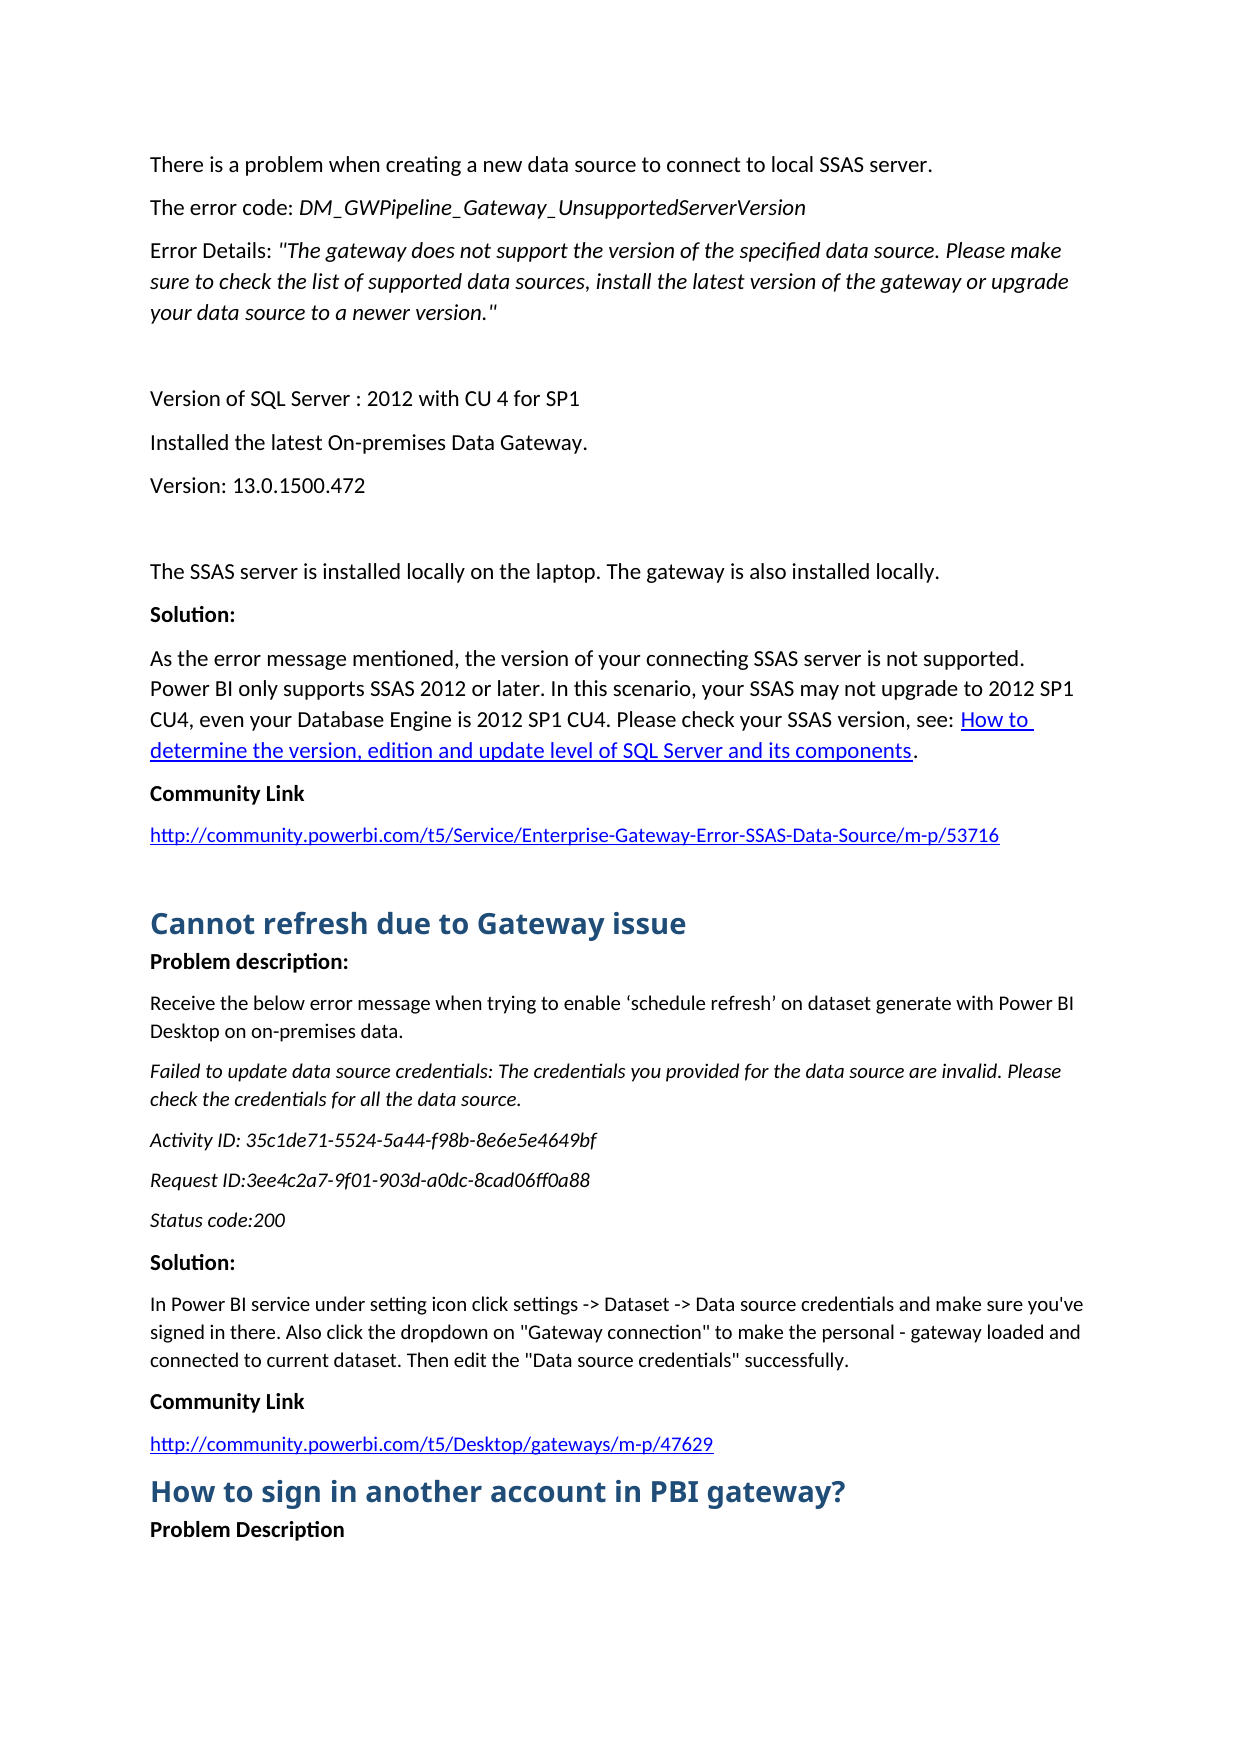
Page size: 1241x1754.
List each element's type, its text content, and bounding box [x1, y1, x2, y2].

text In Power BI service under setting icon click settings -> Dataset -> Data source credentials and make sure you've signed in there. Also click the dropdown on "Gateway connection" to make the personal - gateway loaded and connected to current dataset. Then edit the "Data source credentials" successfully. [150, 1291, 1090, 1372]
text There is a problem when creating a new data source to connect to local SSAS server. [150, 150, 1090, 178]
text Activity ID: 35c1de71-5524-5a44-f98b-8e6e5e4649bf [150, 1127, 1090, 1152]
text Request ID:3ee4c2a7-9f01-903d-a0dc-8cad06ff0a88 [150, 1167, 1090, 1193]
text Status code:200 [150, 1208, 1090, 1233]
text Version of SQL Server : 2012 with CU 4 for SP1 [150, 384, 1090, 412]
text Community Link [150, 779, 1090, 807]
text http://community.powerbi.com/t5/Desktop/gateways/m-p/47629 [150, 1431, 1090, 1456]
text Version: 13.0.1500.472 [150, 471, 1090, 499]
subtitle Cannot refresh due to Gateway issue [150, 903, 1090, 943]
text As the error message mentioned, the version of your connecting SSAS server is not supported. Power BI only supports SSAS 2012 or later. In this scenario, your SSAS may not upgrade to 2012 SP1 CU4, even your Database Engine is 2012 SP1 CU4. Please check your SSAS version, see: How to determine the version, edition and update level of SQL Server and its components. [150, 644, 1090, 764]
text Problem Description [150, 1515, 1090, 1543]
text Solution: [150, 601, 1090, 628]
text The error code: DM_GWPipeline_Gateway_UnsupportedServerVersion [150, 193, 1090, 221]
text The SSAS server is installed locally on the laptop. The gateway is also installed locally. [150, 557, 1090, 585]
text Solution: [150, 1248, 1090, 1276]
text Community Link [150, 1387, 1090, 1416]
text Failed to update data source credentials: The credentials you provided for the data source are invalid. Please check the credentials for all the data source. [150, 1058, 1090, 1112]
text http://community.powerbi.com/t5/Service/Enterprise-Gateway-Error-SSAS-Data-Source/m-p/53716 [150, 822, 1090, 848]
text Receive the below error message when trying to enable ‘schedule refresh’ on dataset generate with Power BI Desktop on on-premises data. [150, 990, 1090, 1043]
text Error Details: "The gateway does not support the version of the specified data source. Please make sure to check the list of supported data sources, install the latest version of the gateway or upgrade your data source to a newer version." [150, 236, 1090, 326]
subtitle How to sign in another account in PBI gateway? [150, 1471, 1090, 1511]
text Installed the latest On-premises Data Gateway. [150, 428, 1090, 456]
text Problem description: [150, 947, 1090, 975]
